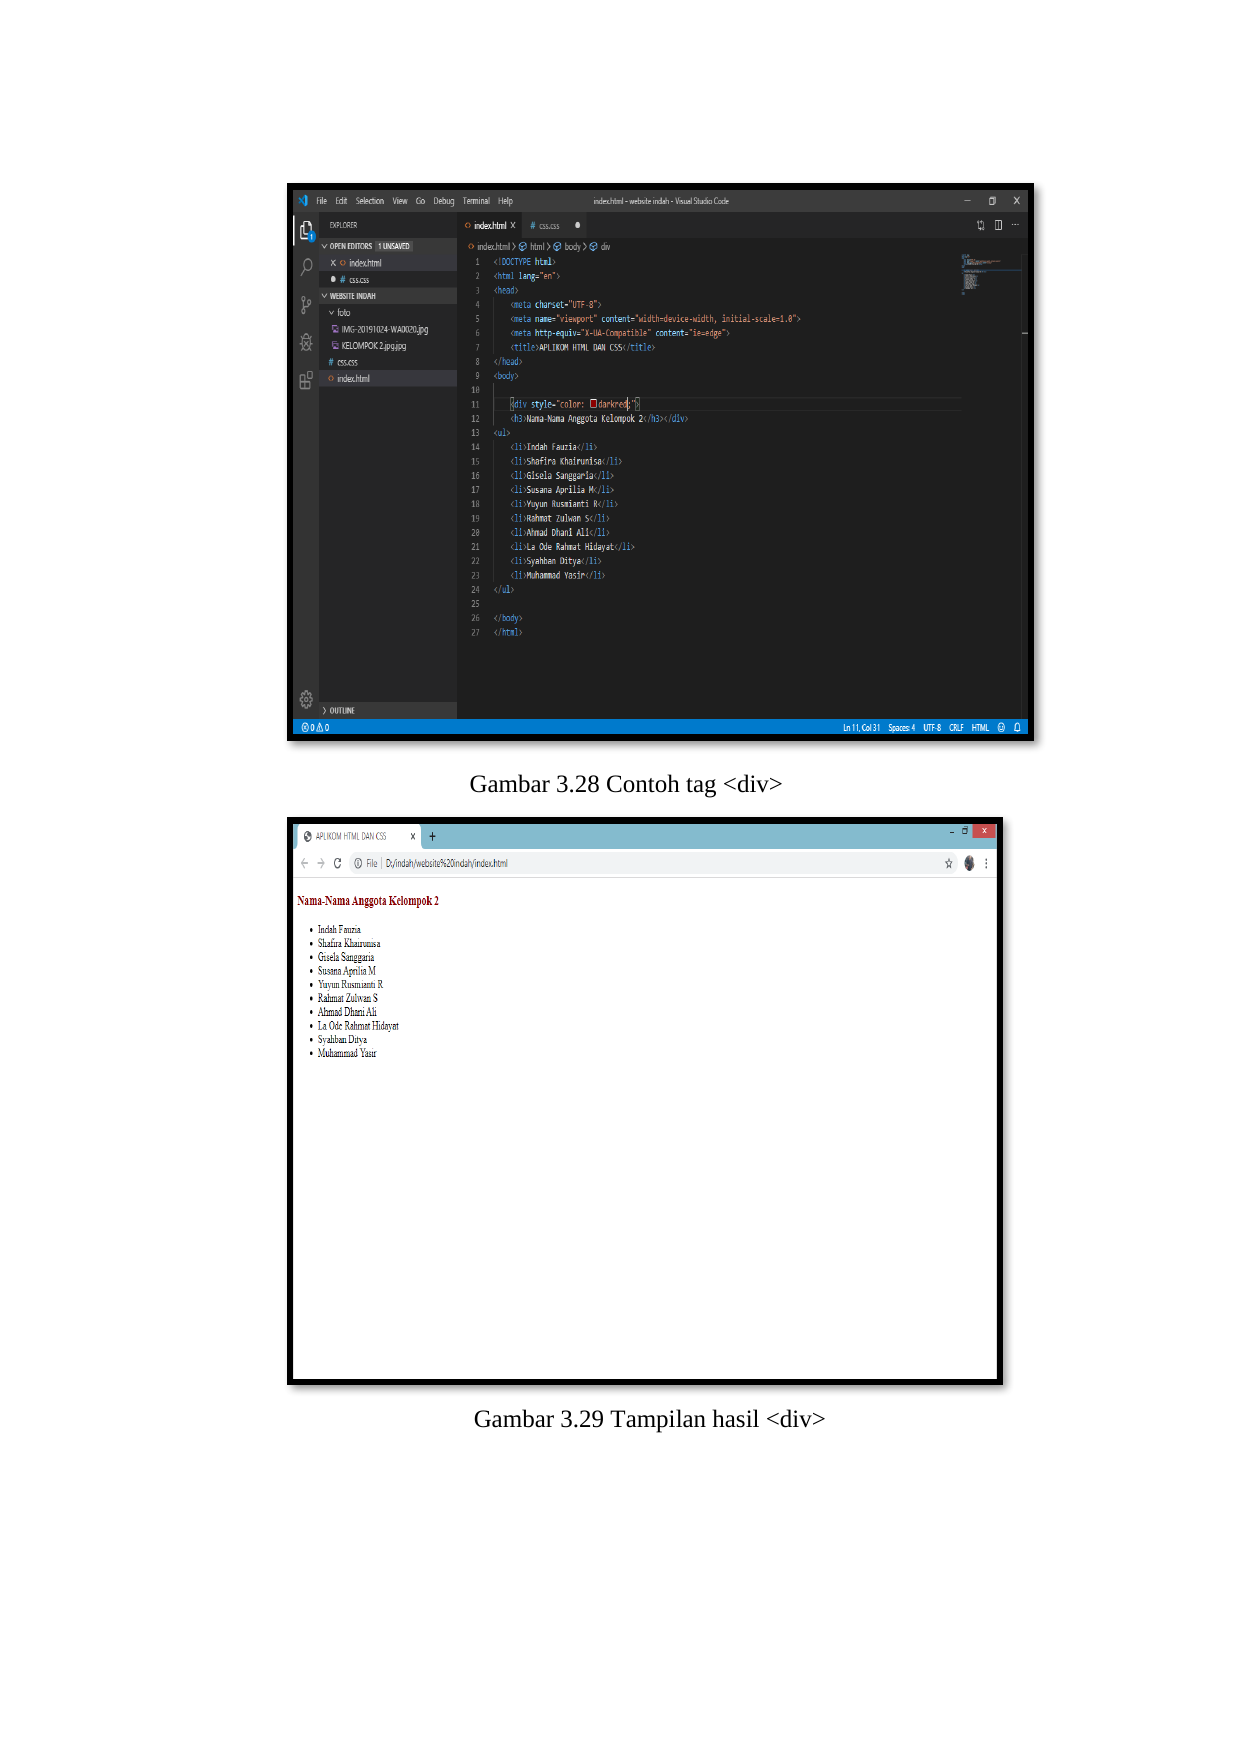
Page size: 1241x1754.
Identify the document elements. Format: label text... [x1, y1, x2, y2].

picture [293, 190, 1028, 734]
text Gambar 3.29 Tampilan hasil <div> [236, 1404, 1063, 1433]
picture [293, 824, 997, 1379]
